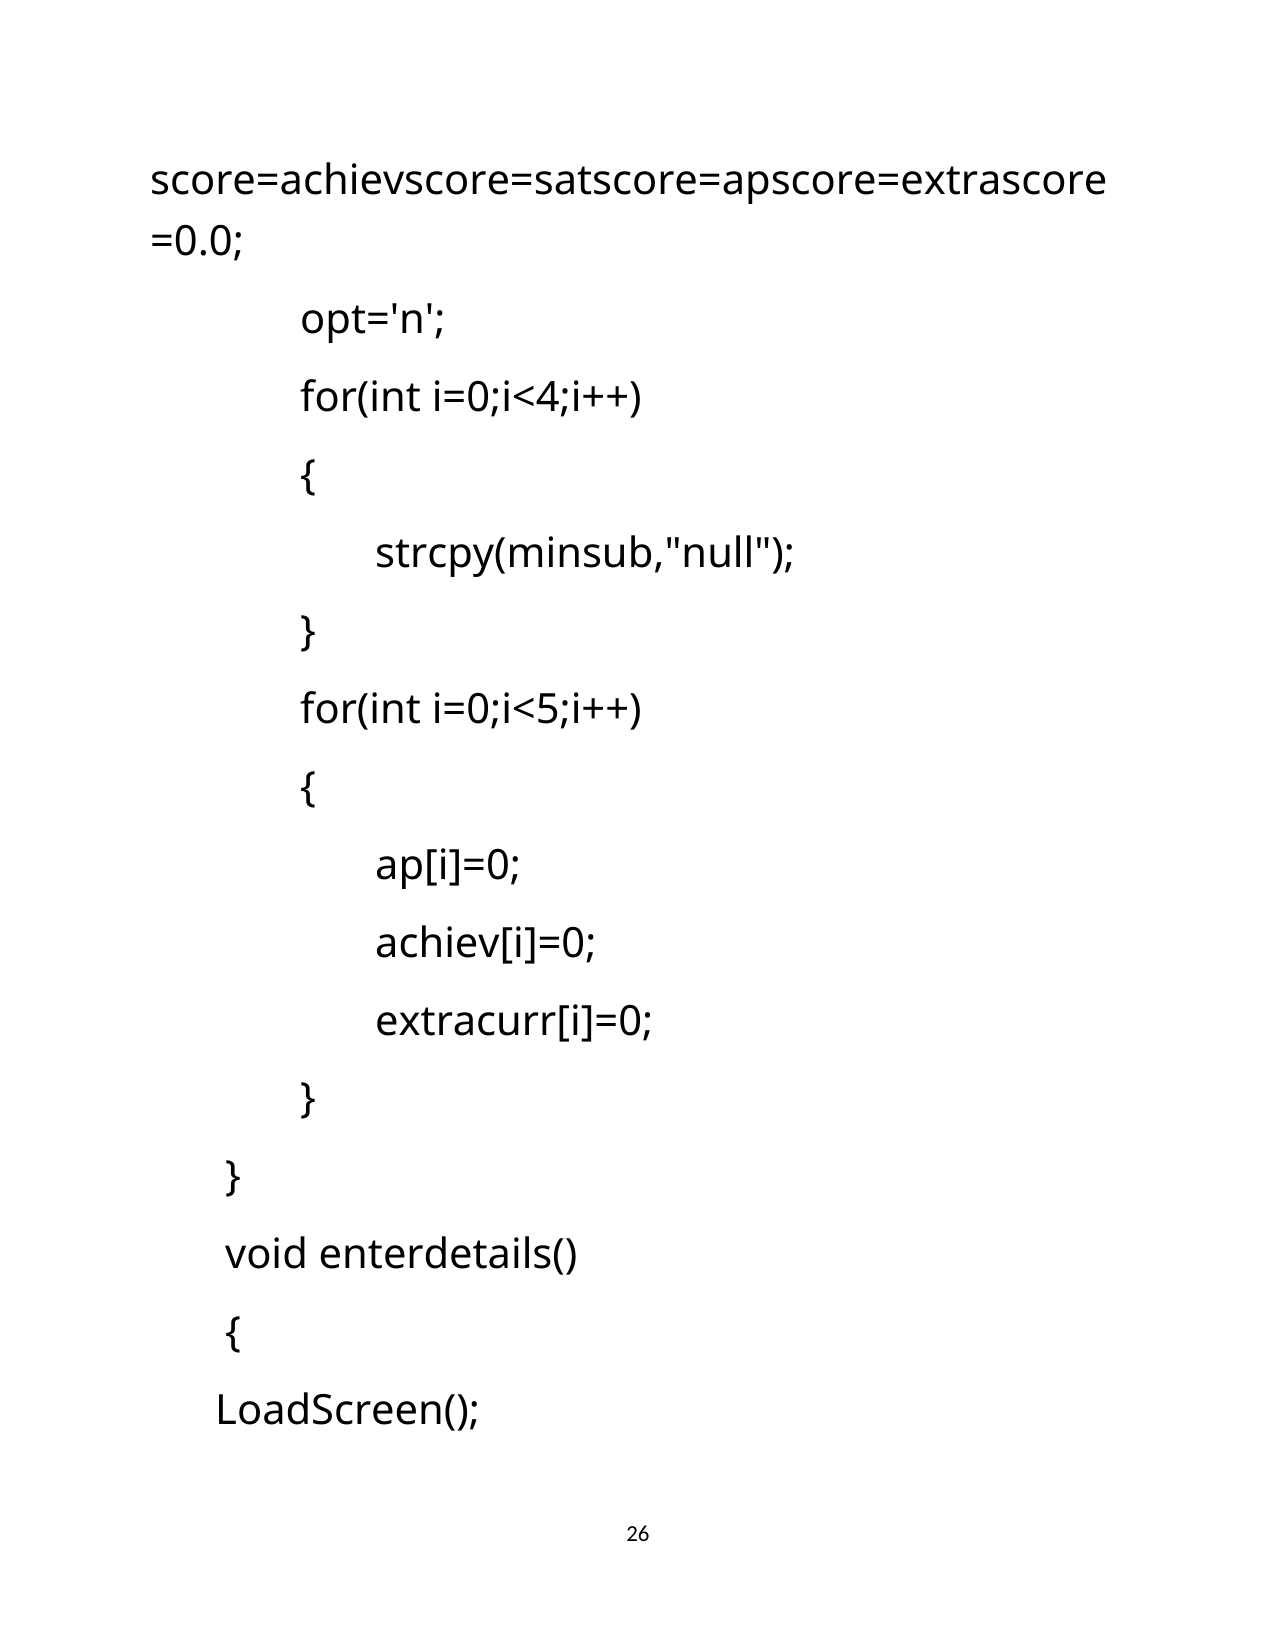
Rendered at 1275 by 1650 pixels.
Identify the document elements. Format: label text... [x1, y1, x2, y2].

text for(int i=0;i<4;i++) [150, 367, 1125, 424]
text { [150, 757, 1125, 813]
text void enterdetails() [150, 1224, 1125, 1281]
text opt='n'; [150, 289, 1125, 346]
text } [150, 1146, 1125, 1203]
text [150, 150, 1125, 268]
text } [150, 1068, 1125, 1125]
text LoadScreen(); [150, 1380, 1125, 1437]
text achiev[i]=0; [150, 912, 1125, 969]
text } [150, 601, 1125, 658]
text ap[i]=0; [150, 834, 1125, 891]
text strcpy(minsub,"null"); [150, 523, 1125, 580]
text extracurr[i]=0; [150, 990, 1125, 1047]
text { [150, 445, 1125, 502]
text { [150, 1302, 1125, 1359]
text for(int i=0;i<5;i++) [150, 679, 1125, 736]
